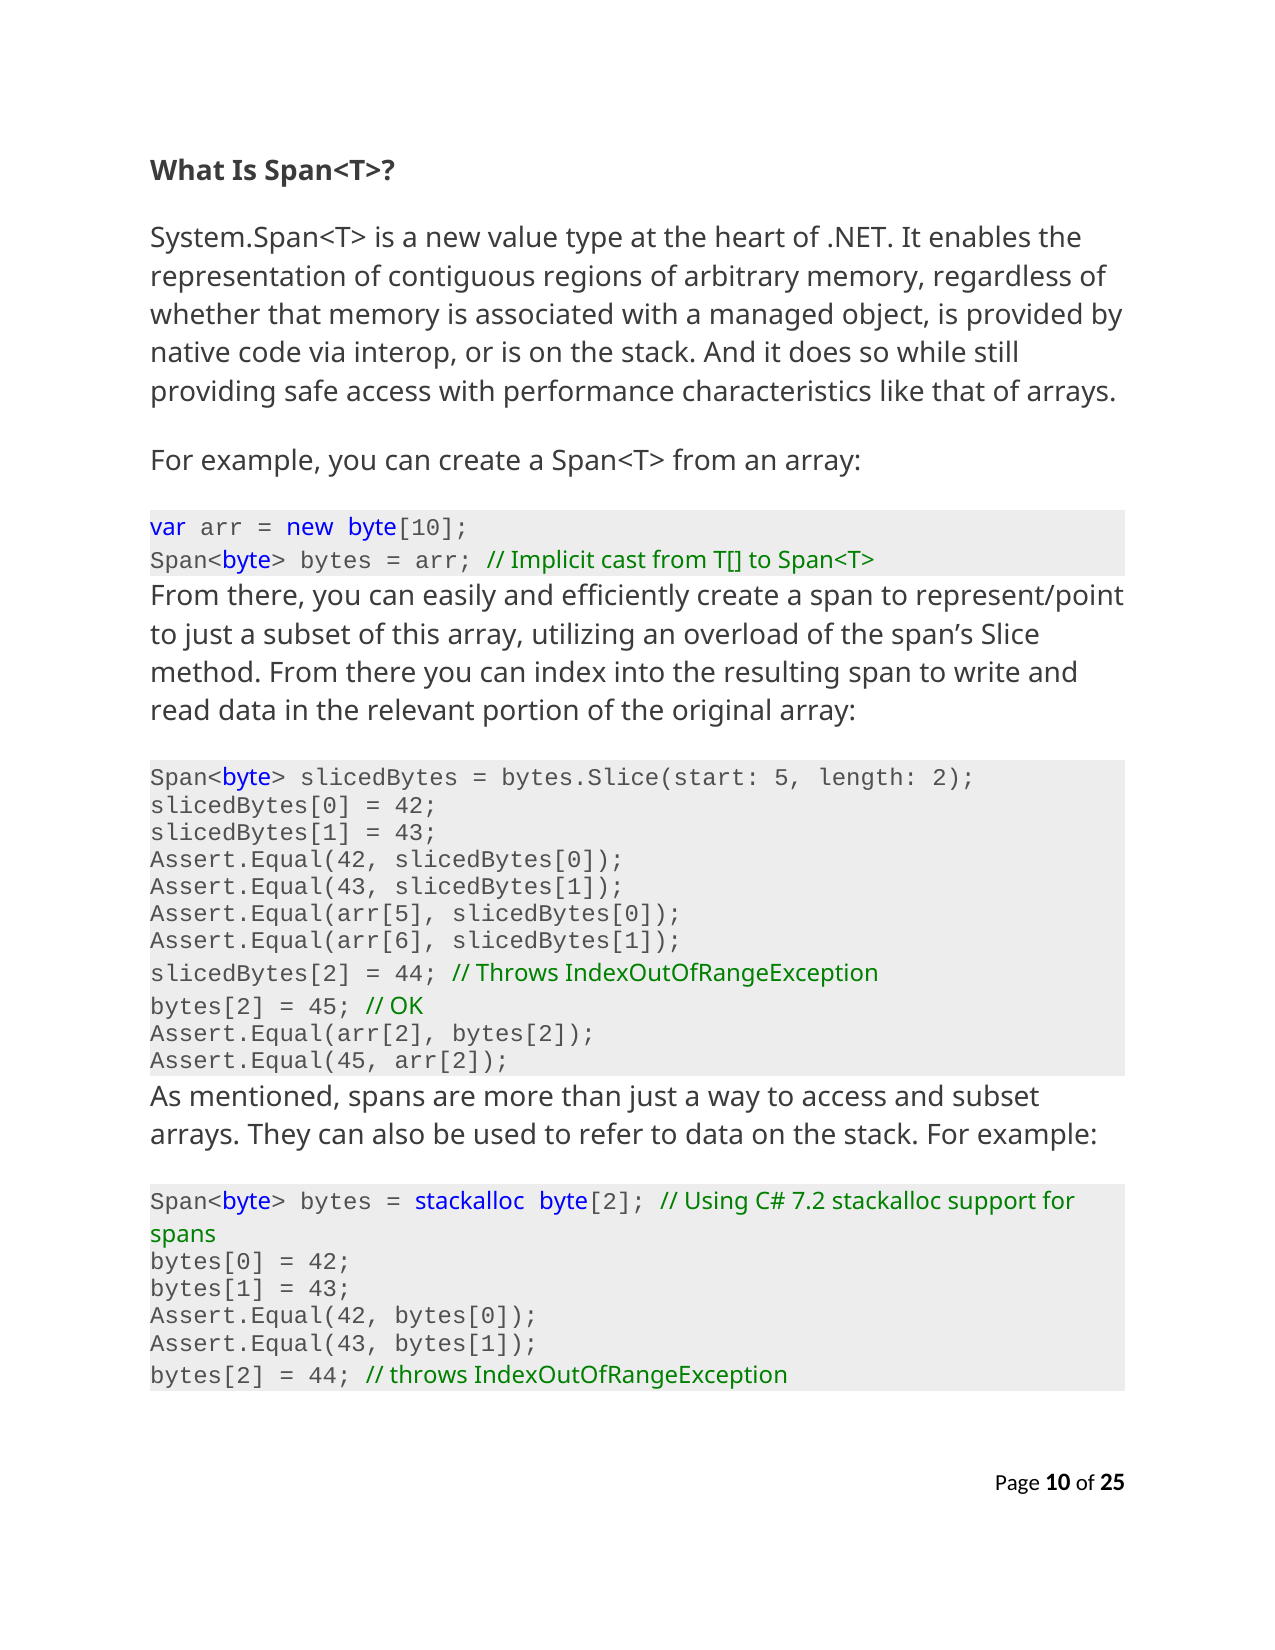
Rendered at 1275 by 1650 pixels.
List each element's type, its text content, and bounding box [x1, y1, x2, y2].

text Assert.Equal(43, bytes[1]); [150, 1331, 1125, 1358]
text Assert.Equal(43, slicedBytes[1]); [150, 874, 1125, 902]
text Span<byte> bytes = stackalloc byte[2]; // Using C# 7.2 stackalloc support for spans [150, 1184, 1125, 1249]
text slicedBytes[0] = 42; [150, 793, 1125, 820]
text For example, you can create a Span<T> from an array: [150, 440, 1125, 479]
text Assert.Equal(42, bytes[0]); [150, 1304, 1125, 1331]
text bytes[2] = 44; // throws IndexOutOfRangeException [150, 1358, 1125, 1391]
text bytes[2] = 45; // OK [150, 989, 1125, 1022]
text Span<byte> bytes = arr; // Implicit cast from T[] to Span<T> [150, 543, 1125, 576]
text As mentioned, spans are more than just a way to access and subset arrays. They can also be used to refer to data on the stack. For example: [150, 1076, 1125, 1153]
text bytes[1] = 43; [150, 1277, 1125, 1304]
text Assert.Equal(45, arr[2]); [150, 1049, 1125, 1076]
text var arr = new byte[10]; [150, 510, 1125, 543]
text Assert.Equal(arr[2], bytes[2]); [150, 1022, 1125, 1049]
text Assert.Equal(42, slicedBytes[0]); [150, 847, 1125, 874]
text slicedBytes[1] = 43; [150, 820, 1125, 847]
text Span<byte> slicedBytes = bytes.Slice(start: 5, length: 2); [150, 760, 1125, 793]
text Assert.Equal(arr[5], slicedBytes[0]); [150, 902, 1125, 929]
text slicedBytes[2] = 44; // Throws IndexOutOfRangeException [150, 956, 1125, 989]
subtitle What Is Span<T>? [150, 150, 1125, 188]
text Assert.Equal(arr[6], slicedBytes[1]); [150, 929, 1125, 956]
text From there, you can easily and efficiently create a span to represent/point to just a subset of this array, utilizing an overload of the span’s Slice method. From there you can index into the resulting span to write and read data in the relevant portion of the original array: [150, 576, 1125, 729]
text System.Span<T> is a new value type at the heart of .NET. It enables the representation of contiguous regions of arbitrary memory, regardless of whether that memory is associated with a managed object, is provided by native code via interop, or is on the stack. And it does so while still providing safe access with performance characteristics like that of arrays. [150, 217, 1125, 409]
text bytes[0] = 42; [150, 1249, 1125, 1277]
